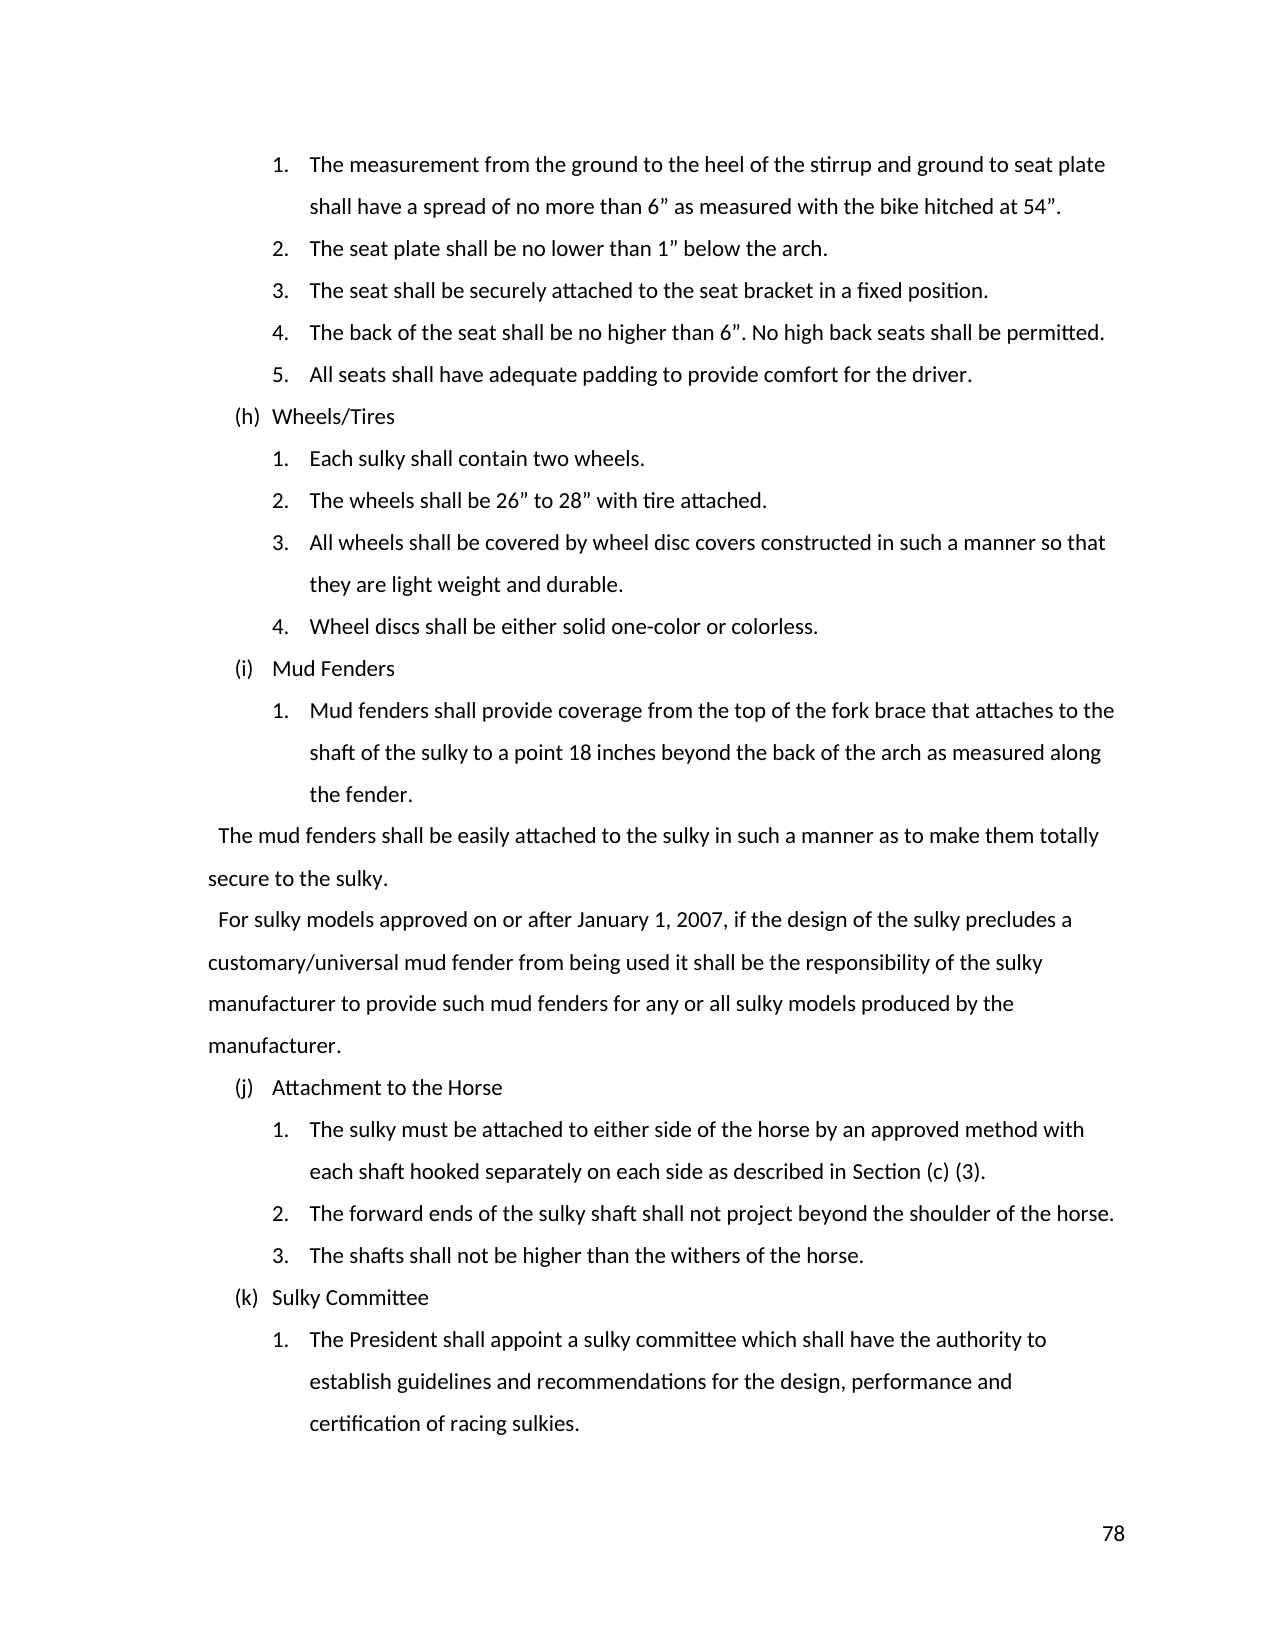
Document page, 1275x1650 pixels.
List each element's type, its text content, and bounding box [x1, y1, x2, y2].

list Mud fenders shall provide coverage from the top of the fork brace that attaches to the shaft of the sulky to a point 18 inches beyond the back of the arch as measured along the fender. [272, 696, 1125, 808]
list Wheels/Tires [234, 402, 1125, 430]
list The back of the seat shall be no higher than 6”. No high back seats shall be permitted. [272, 318, 1125, 346]
list The measurement from the ground to the heel of the stirrup and ground to seat plate shall have a spread of no more than 6” as measured with the bike hitched at 54”. [272, 150, 1125, 220]
list The seat plate shall be no lower than 1” below the arch. [272, 234, 1125, 262]
list All wheels shall be covered by wheel disc covers constructed in such a manner so that they are light weight and durable. [272, 528, 1125, 598]
list All seats shall have adequate padding to provide comfort for the driver. [272, 360, 1125, 388]
text For sulky models approved on or after January 1, 2007, if the design of the sulky precludes a customary/universal mud fender from being used it shall be the responsibility of the sulky manufacturer to provide such mud fenders for any or all sulky models produced by the manufacturer. [150, 906, 1125, 1059]
list Mud Fenders [234, 654, 1125, 682]
list The seat shall be securely attached to the seat bracket in a fixed position. [272, 276, 1125, 304]
list Wheel discs shall be either solid one-color or colorless. [272, 612, 1125, 640]
list Attachment to the Horse [234, 1073, 1125, 1102]
list Sulky Committee [234, 1283, 1125, 1311]
text The mud fenders shall be easily attached to the sulky in such a manner as to make them totally secure to the sulky. [150, 822, 1125, 892]
list The shafts shall not be higher than the withers of the horse. [272, 1241, 1125, 1269]
list The wheels shall be 26” to 28” with tire attached. [272, 486, 1125, 514]
list The sulky must be attached to either side of the horse by an approved method with each shaft hooked separately on each side as described in Section (c) (3). [272, 1116, 1125, 1186]
list Each sulky shall contain two wheels. [272, 444, 1125, 472]
list The forward ends of the sulky shaft shall not project beyond the shoulder of the horse. [272, 1199, 1125, 1227]
